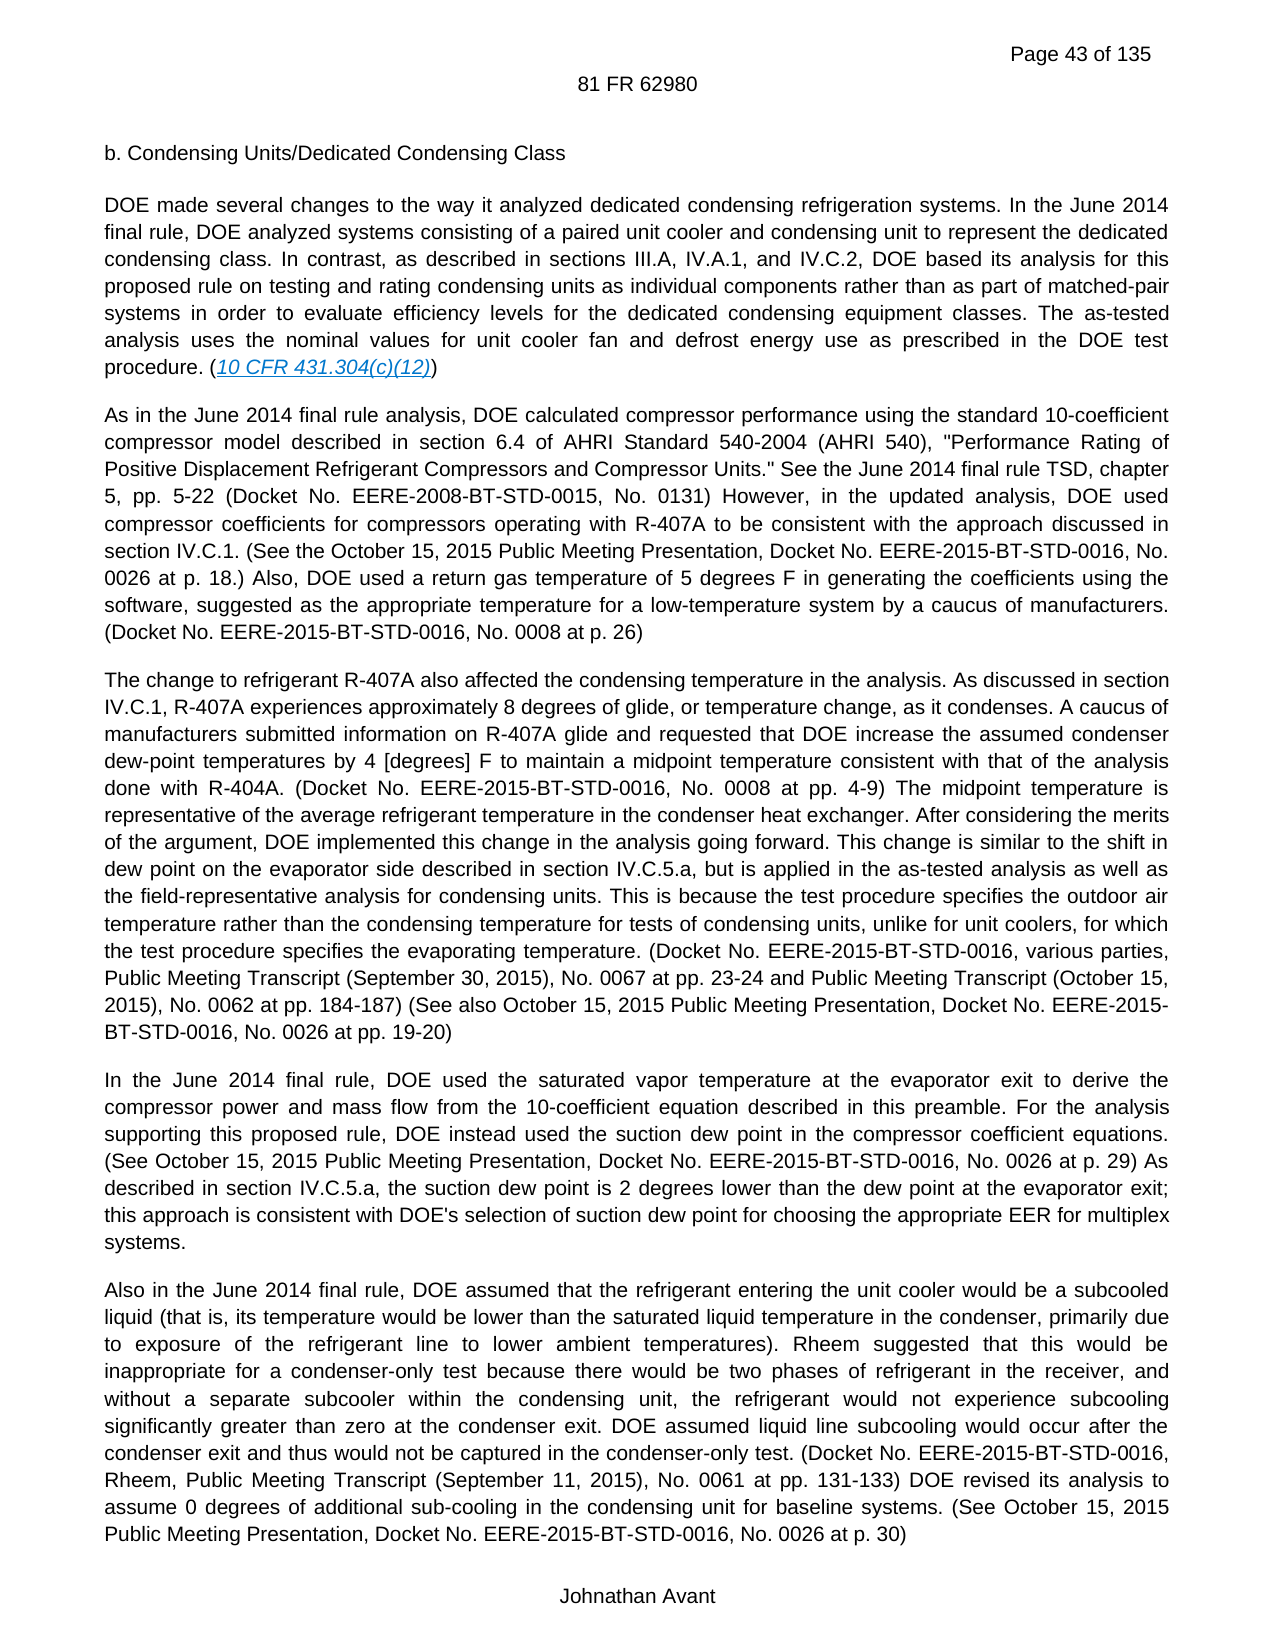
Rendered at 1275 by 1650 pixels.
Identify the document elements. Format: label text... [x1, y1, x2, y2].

text Also in the June 2014 final rule, DOE assumed that the refrigerant entering the unit cooler would be a subcooled liquid (that is, its temperature would be lower than the saturated liquid temperature in the condenser, primarily due to exposure of the refrigerant line to lower ambient temperatures). Rheem suggested that this would be inappropriate for a condenser-only test because there would be two phases of refrigerant in the receiver, and without a separate subcooler within the condensing unit, the refrigerant would not experience subcooling significantly greater than zero at the condenser exit. DOE assumed liquid line subcooling would occur after the condenser exit and thus would not be captured in the condenser-only test. (Docket No. EERE-2015-BT-STD-0016, Rheem, Public Meeting Transcript (September 11, 2015), No. 0061 at pp. 131-133) DOE revised its analysis to assume 0 degrees of additional sub-cooling in the condensing unit for baseline systems. (See October 15, 2015 Public Meeting Presentation, Docket No. EERE-2015-BT-STD-0016, No. 0026 at p. 30) [104, 1275, 1171, 1546]
text As in the June 2014 final rule analysis, DOE calculated compressor performance using the standard 10-coefficient compressor model described in section 6.4 of AHRI Standard 540-2004 (AHRI 540), "Performance Rating of Positive Displacement Refrigerant Compressors and Compressor Units." See the June 2014 final rule TSD, chapter 5, pp. 5-22 (Docket No. EERE-2008-BT-STD-0015, No. 0131) However, in the updated analysis, DOE used compressor coefficients for compressors operating with R-407A to be consistent with the approach discussed in section IV.C.1. (See the October 15, 2015 Public Meeting Presentation, Docket No. EERE-2015-BT-STD-0016, No. 0026 at p. 18.) Also, DOE used a return gas temperature of 5 degrees F in generating the coefficients using the software, suggested as the appropriate temperature for a low-temperature system by a caucus of manufacturers. (Docket No. EERE-2015-BT-STD-0016, No. 0008 at p. 26) [104, 400, 1171, 644]
text DOE made several changes to the way it analyzed dedicated condensing refrigeration systems. In the June 2014 final rule, DOE analyzed systems consisting of a paired unit cooler and condensing unit to represent the dedicated condensing class. In contrast, as described in sections III.A, IV.A.1, and IV.C.2, DOE based its analysis for this proposed rule on testing and rating condensing units as individual components rather than as part of matched-pair systems in order to evaluate efficiency levels for the dedicated condensing equipment classes. The as-tested analysis uses the nominal values for unit cooler fan and defrost energy use as prescribed in the DOE test procedure. (10 CFR 431.304(c)(12)) [104, 189, 1171, 379]
text In the June 2014 final rule, DOE used the saturated vapor temperature at the evaporator exit to derive the compressor power and mass flow from the 10-coefficient equation described in this preamble. For the analysis supporting this proposed rule, DOE instead used the suction dew point in the compressor coefficient equations. (See October 15, 2015 Public Meeting Presentation, Docket No. EERE-2015-BT-STD-0016, No. 0026 at p. 29) As described in section IV.C.5.a, the suction dew point is 2 degrees lower than the dew point at the evaporator exit; this approach is consistent with DOE's selection of suction dew point for choosing the appropriate EER for multiplex systems. [104, 1064, 1171, 1254]
text b. Condensing Units/Dedicated Condensing Class [104, 137, 1171, 164]
text The change to refrigerant R-407A also affected the condensing temperature in the analysis. As discussed in section IV.C.1, R-407A experiences approximately 8 degrees of glide, or temperature change, as it condenses. A caucus of manufacturers submitted information on R-407A glide and requested that DOE increase the assumed condenser dew-point temperatures by 4 [degrees] F to maintain a midpoint temperature consistent with that of the analysis done with R-404A. (Docket No. EERE-2015-BT-STD-0016, No. 0008 at pp. 4-9) The midpoint temperature is representative of the average refrigerant temperature in the condenser heat exchanger. After considering the merits of the argument, DOE implemented this change in the analysis going forward. This change is similar to the shift in dew point on the evaporator side described in section IV.C.5.a, but is applied in the as-tested analysis as well as the field-representative analysis for condensing units. This is because the test procedure specifies the outdoor air temperature rather than the condensing temperature for tests of condensing units, unlike for unit coolers, for which the test procedure specifies the evaporating temperature. (Docket No. EERE-2015-BT-STD-0016, various parties, Public Meeting Transcript (September 30, 2015), No. 0067 at pp. 23-24 and Public Meeting Transcript (October 15, 2015), No. 0062 at pp. 184-187) (See also October 15, 2015 Public Meeting Presentation, Docket No. EERE-2015-BT-STD-0016, No. 0026 at pp. 19-20) [104, 664, 1171, 1044]
